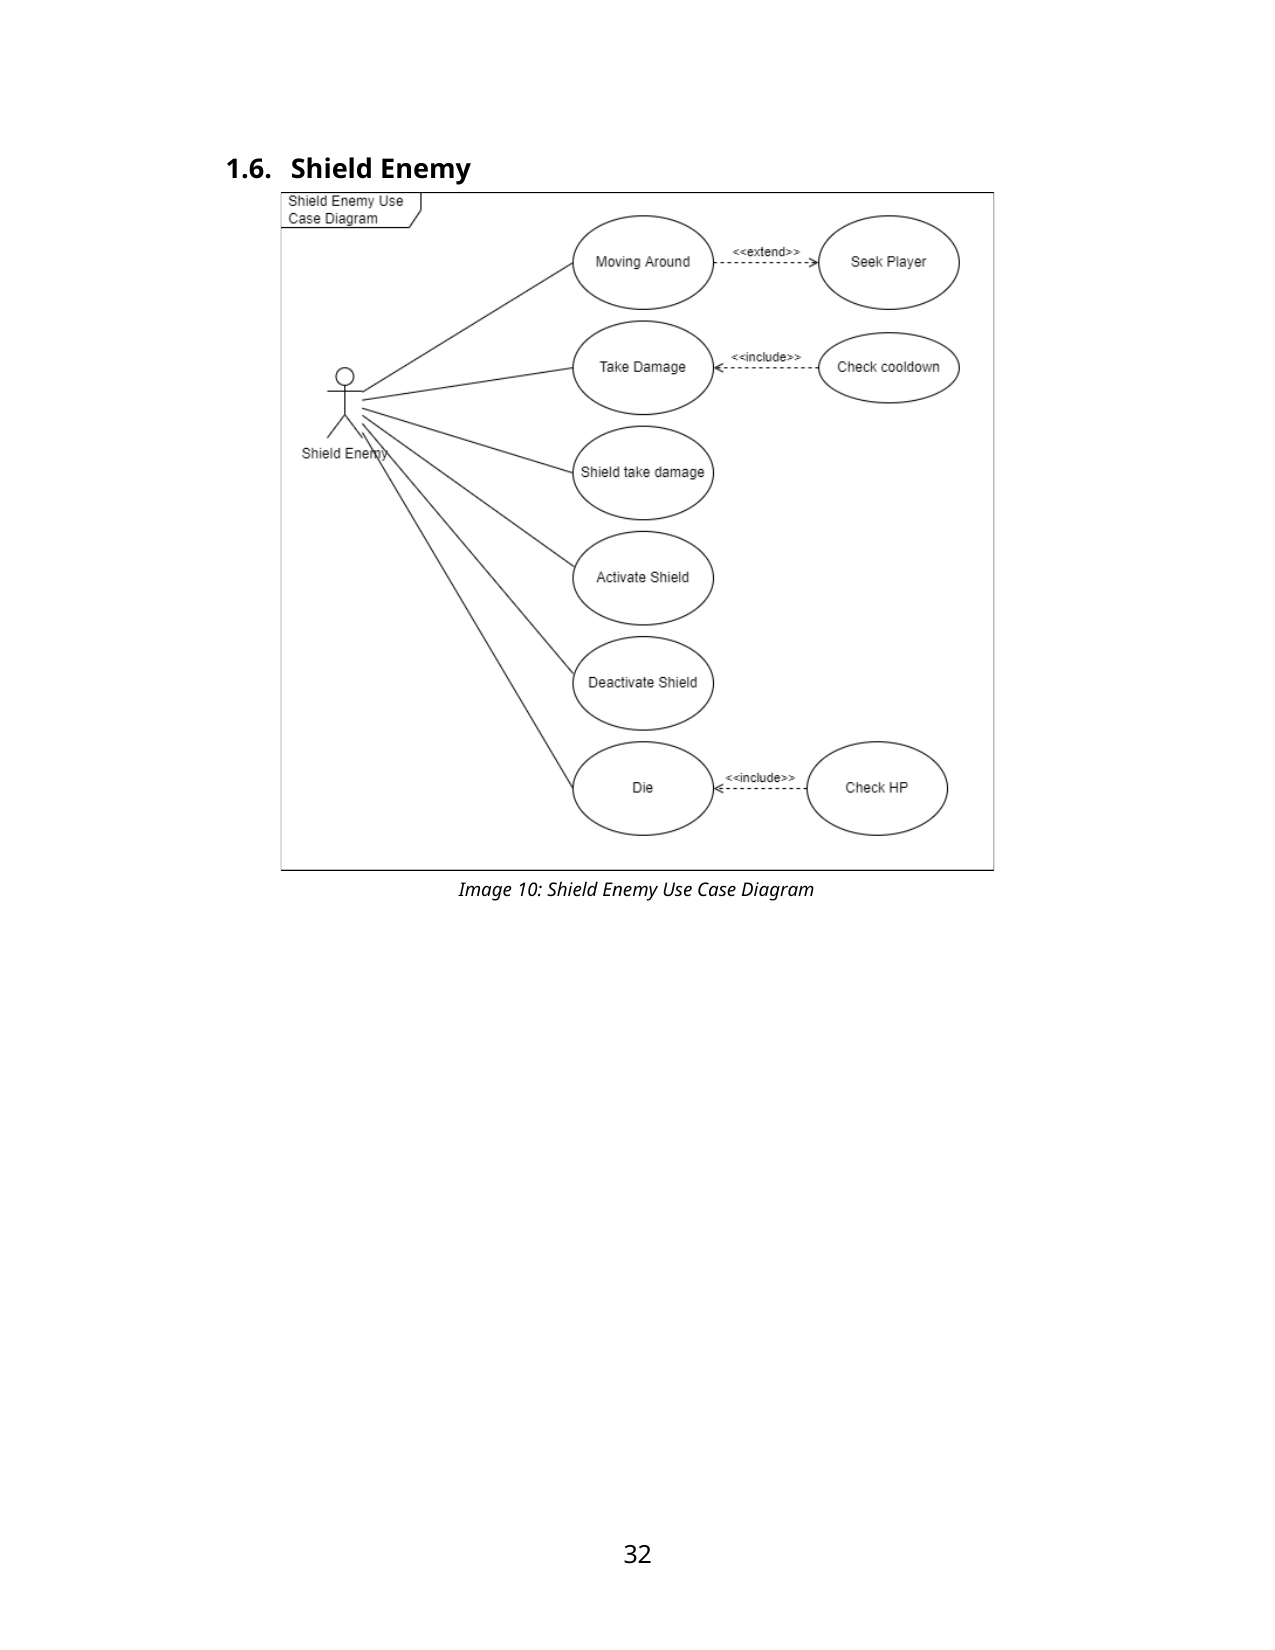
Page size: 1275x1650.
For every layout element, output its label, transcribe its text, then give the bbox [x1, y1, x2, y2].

picture [280, 192, 995, 871]
subtitle Shield Enemy [272, 150, 1125, 187]
